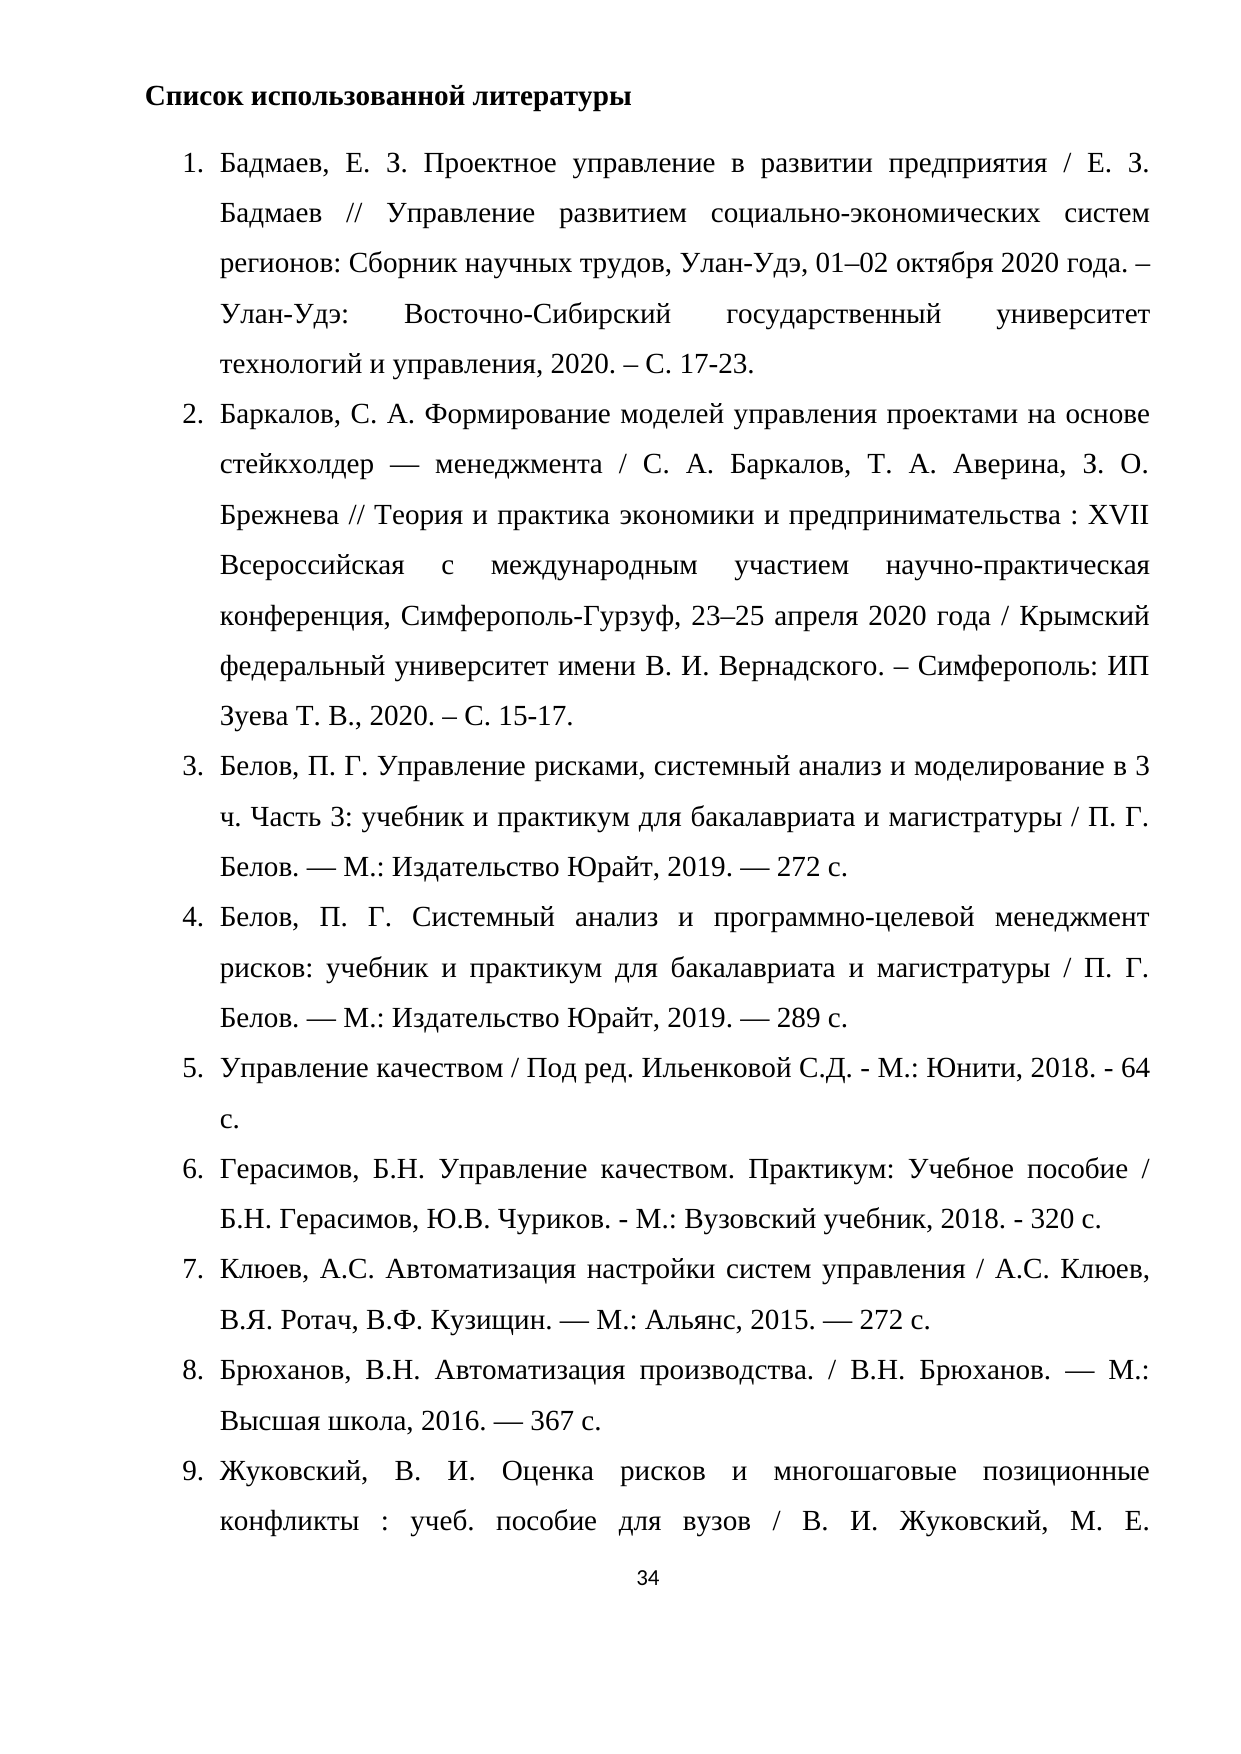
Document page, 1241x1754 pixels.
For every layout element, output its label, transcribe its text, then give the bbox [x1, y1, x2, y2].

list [182, 1453, 1151, 1537]
list Бадмаев, Е. З. Проектное управление в развитии предприятия / Е. З. Бадмаев // Управление развитием социально-экономических систем регионов: Сборник научных трудов, Улан-Удэ, 01–02 октября 2020 года. – Улан-Удэ: Восточно-Сибирский государственный университет технологий и управления, 2020. – С. 17-23. [182, 145, 1151, 379]
list Управление качеством / Под ред. Ильенковой С.Д. - М.: Юнити, 2018. - 64 c. [182, 1050, 1151, 1134]
list Герасимов, Б.Н. Управление качеством. Практикум: Учебное пособие / Б.Н. Герасимов, Ю.В. Чуриков. - М.: Вузовский учебник, 2018. - 320 c. [182, 1151, 1151, 1235]
list Баркалов, С. А. Формирование моделей управления проектами на основе стейкхолдер — менеджмента / С. А. Баркалов, Т. А. Аверина, З. О. Брежнева // Теория и практика экономики и предпринимательства : XVII Всероссийская с международным участием научно-практическая конференция, Симферополь-Гурзуф, 23–25 апреля 2020 года / Крымский федеральный университет имени В. И. Вернадского. – Симферополь: ИП Зуева Т. В., 2020. – С. 15-17. [182, 396, 1151, 732]
list Брюханов, В.Н. Автоматизация производства. / В.Н. Брюханов. — М.: Высшая школа, 2016. — 367 c. [182, 1352, 1151, 1436]
list Белов, П. Г. Системный анализ и программно-целевой менеджмент рисков: учебник и практикум для бакалавриата и магистратуры / П. Г. Белов. — М.: Издательство Юрайт, 2019. — 289 с. [182, 899, 1151, 1034]
list Белов, П. Г. Управление рисками, системный анализ и моделирование в 3 ч. Часть 3: учебник и практикум для бакалавриата и магистратуры / П. Г. Белов. — М.: Издательство Юрайт, 2019. — 272 с. [182, 748, 1151, 883]
text Список использованной литературы [144, 78, 1151, 111]
list Клюев, А.С. Автоматизация настройки систем управления / А.С. Клюев, В.Я. Ротач, В.Ф. Кузищин. — М.: Альянс, 2015. — 272 c. [182, 1252, 1151, 1336]
